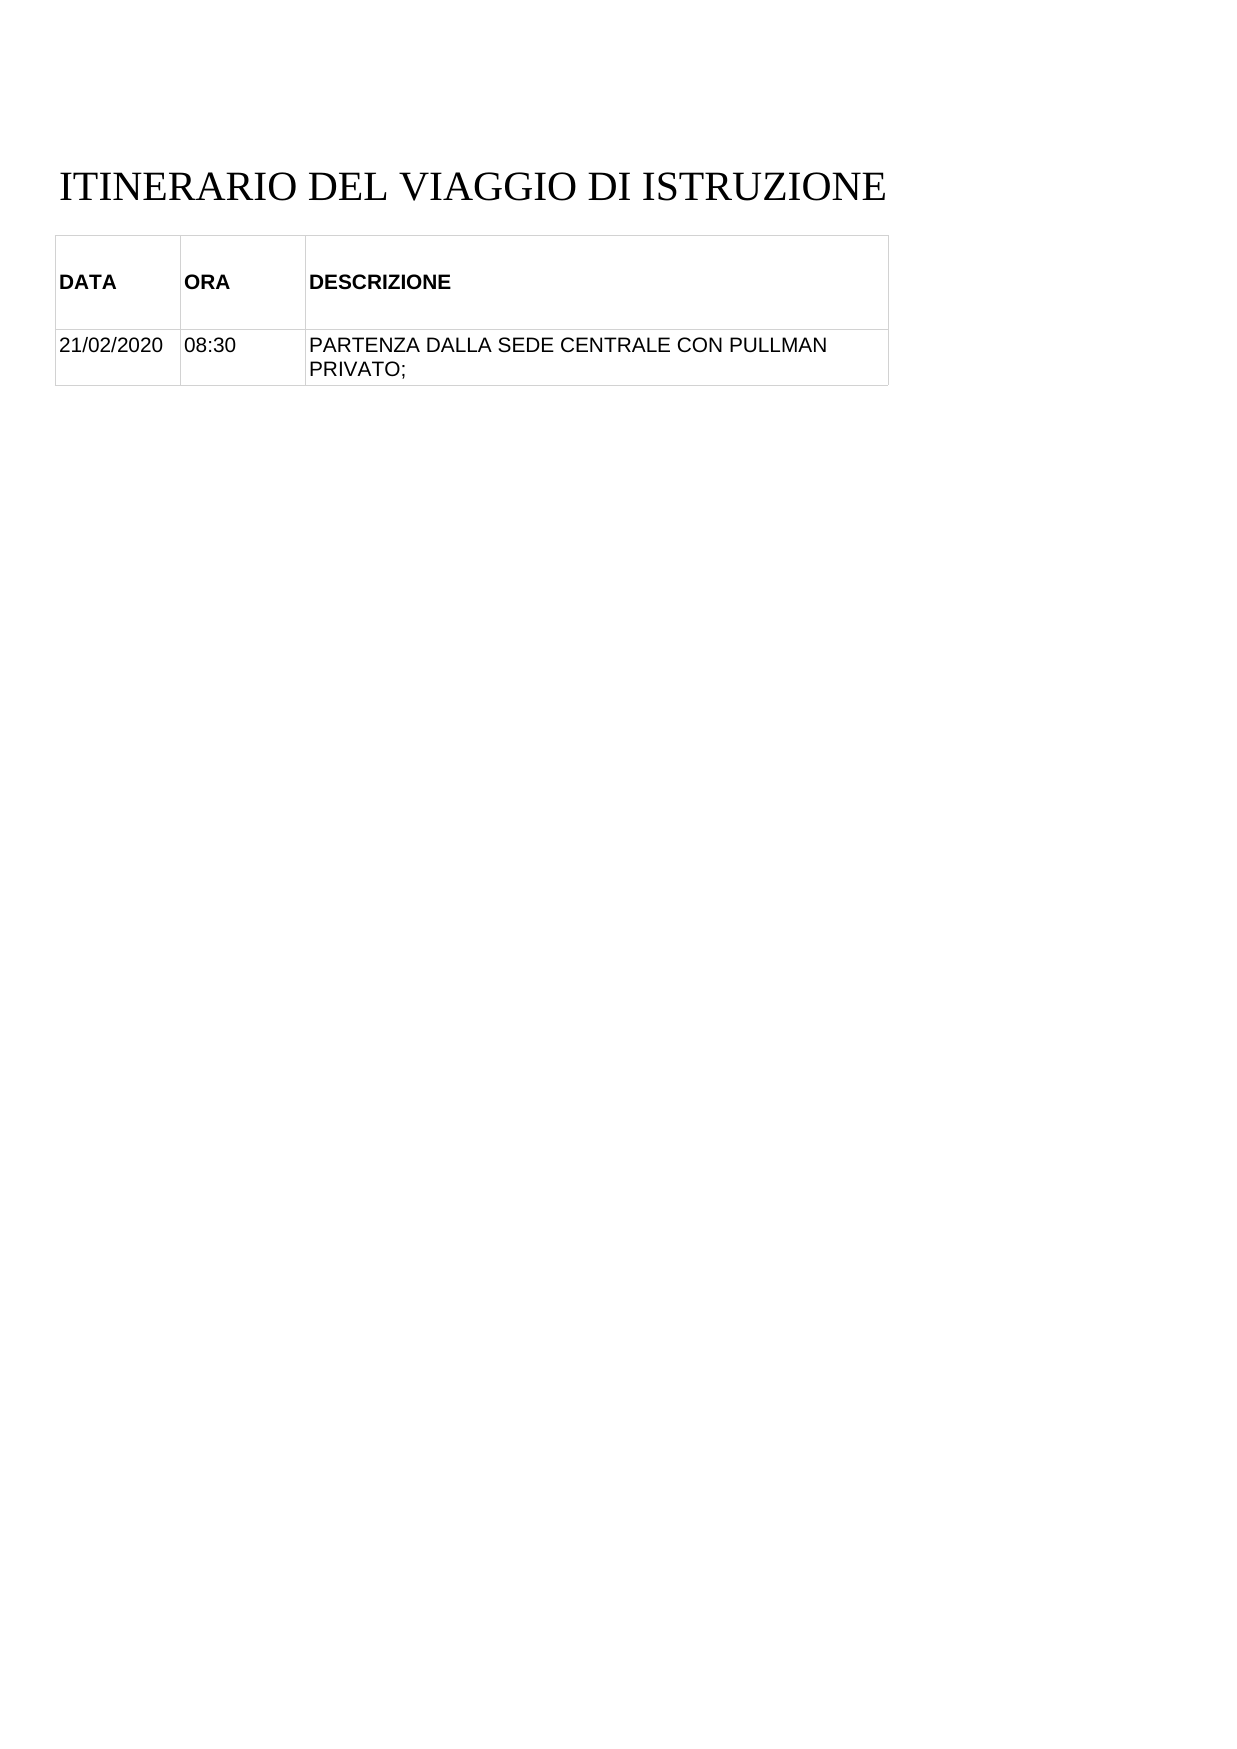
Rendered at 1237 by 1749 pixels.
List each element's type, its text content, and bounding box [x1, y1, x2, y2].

table_cell 08:30 [181, 330, 305, 385]
text ITINERARIO DEL VIAGGIO DI ISTRUZIONE [59, 161, 1177, 209]
table_header DESCRIZIONE [306, 236, 888, 329]
table_header ORA [181, 236, 305, 329]
table_cell PARTENZA DALLA SEDE CENTRALE CON PULLMAN PRIVATO; [306, 330, 888, 385]
table_header DATA [56, 236, 180, 329]
table_cell 21/02/2020 [56, 330, 180, 385]
